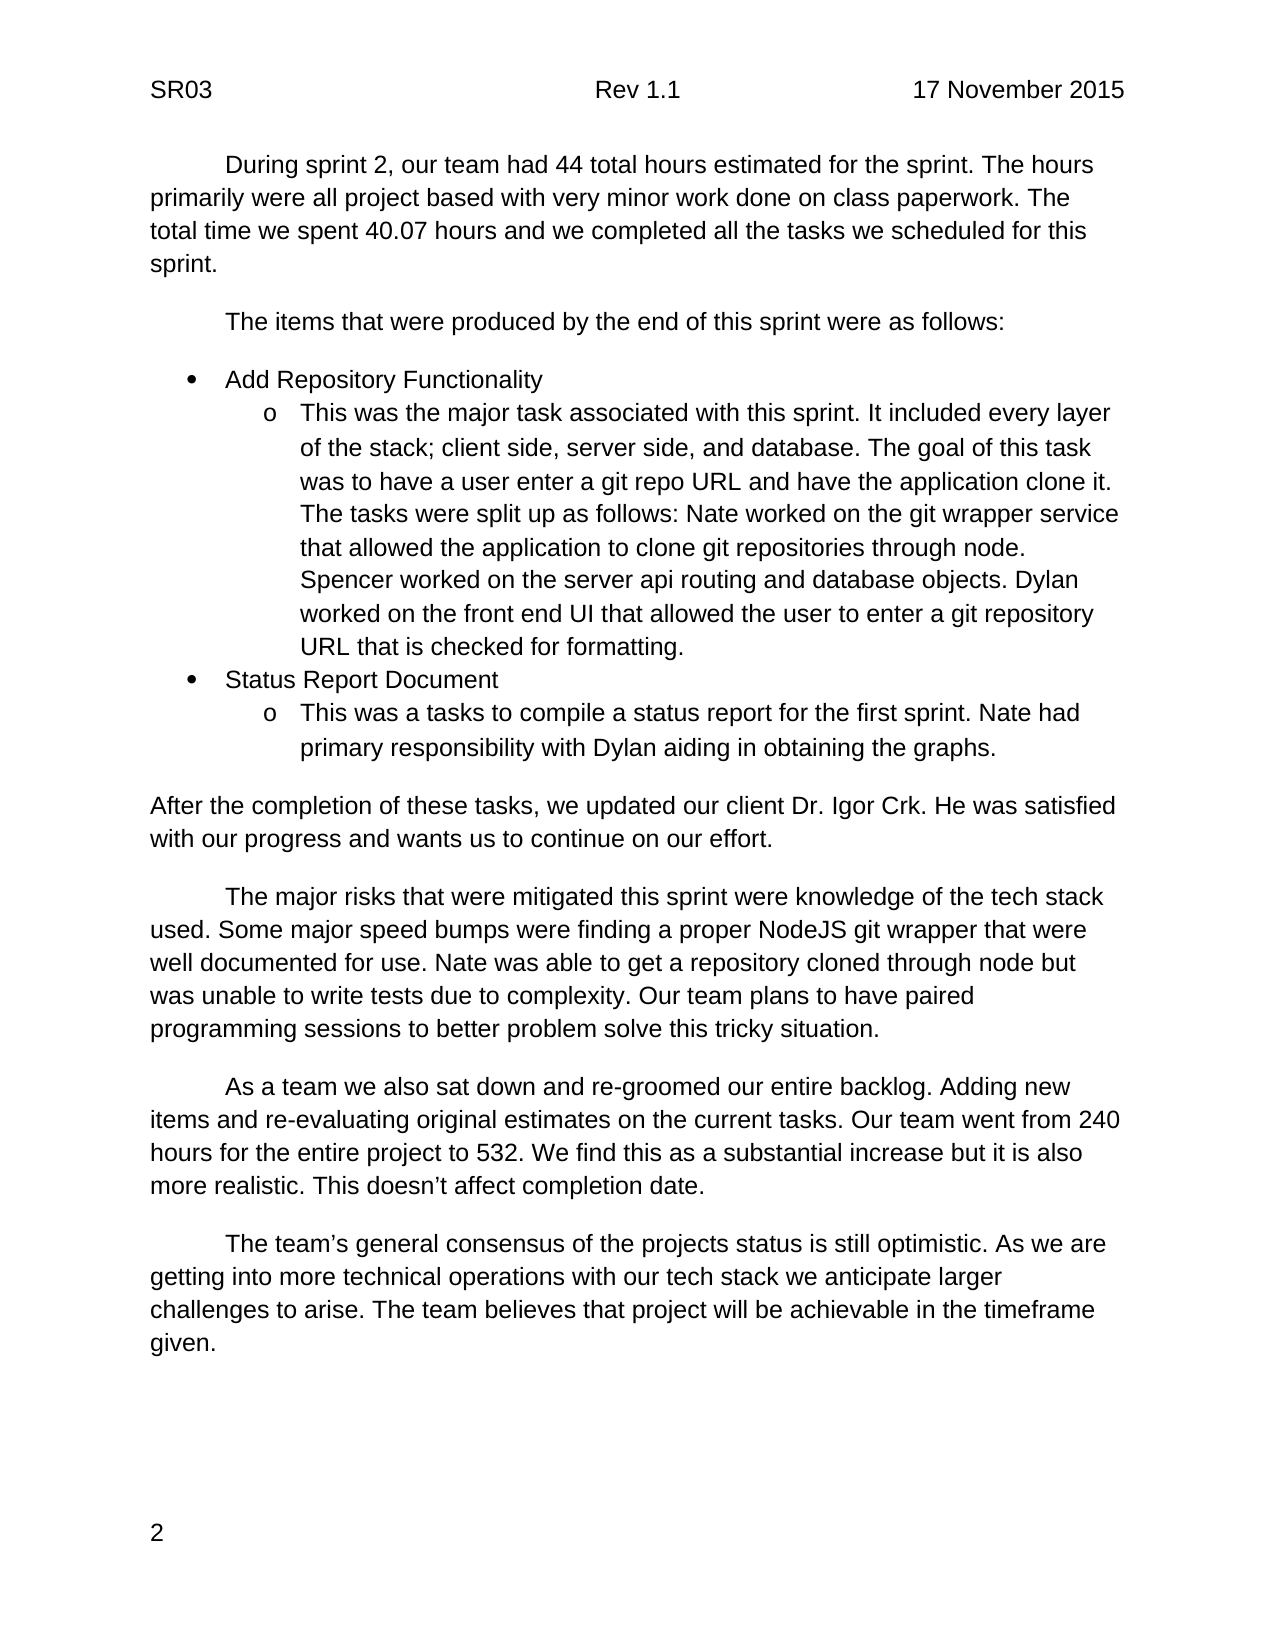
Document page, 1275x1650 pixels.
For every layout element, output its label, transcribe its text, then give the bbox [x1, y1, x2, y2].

list Status Report Document [187, 664, 1125, 693]
text The items that were produced by the end of this sprint were as follows: [150, 307, 1125, 336]
list Add Repository Functionality [187, 365, 1125, 394]
list This was a tasks to compile a status report for the first sprint. Nate had primary responsibility with Dylan aiding in obtaining the graphs. [262, 698, 1125, 762]
text During sprint 2, our team had 44 total hours estimated for the sprint. The hours primarily were all project based with very minor work done on class paperwork. The total time we spent 40.07 hours and we completed all the tasks we scheduled for this sprint. [150, 150, 1125, 278]
text After the completion of these tasks, we updated our client Dr. Igor Crk. He was satisfied with our progress and wants us to continue on our effort. [150, 791, 1125, 853]
text The team’s general consensus of the projects status is still optimistic. As we are getting into more technical operations with our tech stack we anticipate larger challenges to arise. The team believes that project will be achievable in the timeframe given. [150, 1229, 1125, 1357]
text As a team we also sat down and re-groomed our entire backlog. Adding new items and re-evaluating original estimates on the current tasks. Our team went from 240 hours for the entire project to 532. We find this as a substantial increase but it is also more realistic. This doesn’t affect completion date. [150, 1072, 1125, 1200]
list This was the major task associated with this sprint. It included every layer of the stack; client side, server side, and database. The goal of this task was to have a user enter a git repo URL and have the application clone it. The tasks were split up as follows: Nate worked on the git wrapper service that allowed the application to clone git repositories through node. Spencer worked on the server api routing and database objects. Dylan worked on the front end UI that allowed the user to enter a git repository URL that is checked for formatting. [262, 398, 1125, 660]
text The major risks that were mitigated this sprint were knowledge of the tech stack used. Some major speed bumps were finding a proper NodeJS git wrapper that were well documented for use. Nate was able to get a repository cloned through node but was unable to write tests due to complexity. Our team plans to have paired programming sessions to better problem solve this tricky situation. [150, 882, 1125, 1043]
